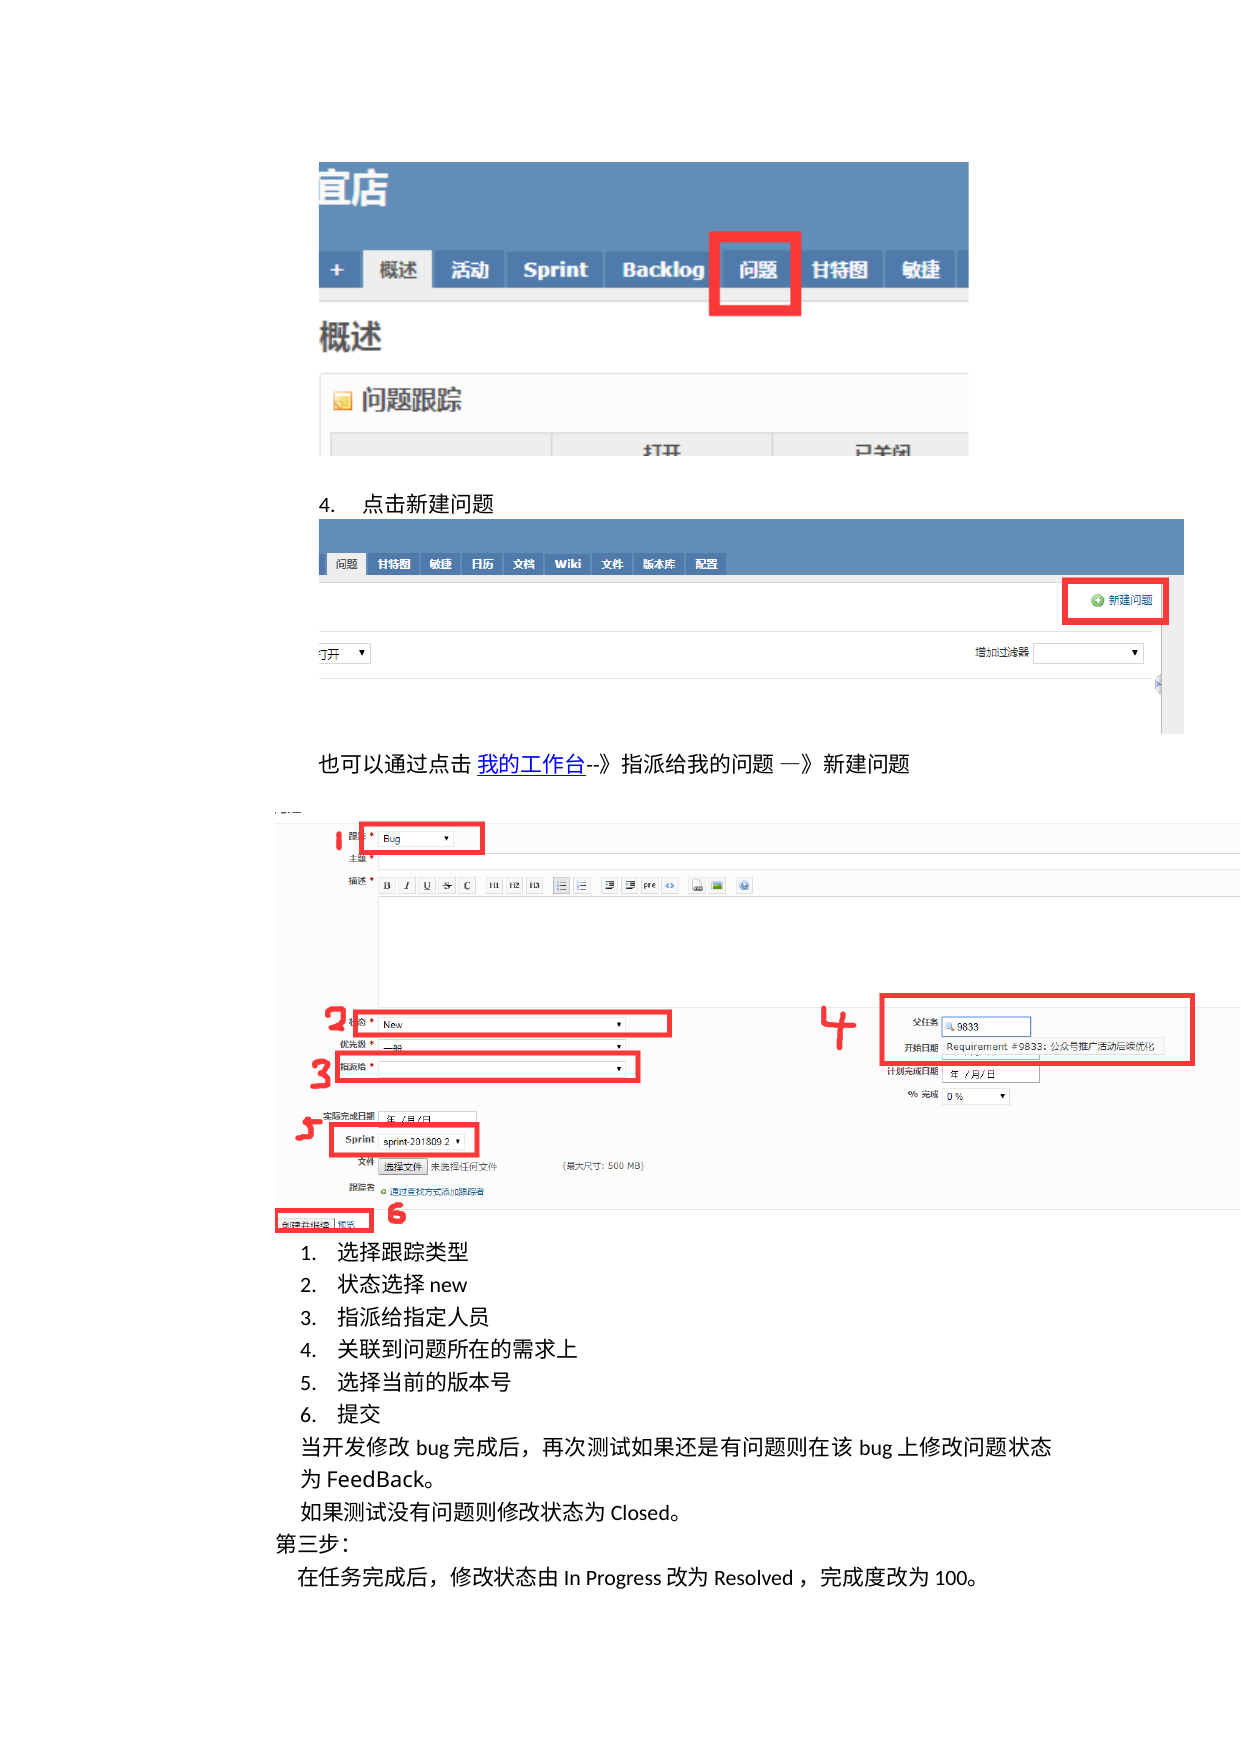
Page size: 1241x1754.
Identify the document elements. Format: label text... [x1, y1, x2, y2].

text 也可以通过点击 我的工作台--》指派给我的问题 —》新建问题 [275, 747, 1053, 779]
text 如果测试没有问题则修改状态为Closed。 [300, 1494, 1053, 1527]
text 第三步： [187, 1527, 1053, 1559]
list 指派给指定人员 [300, 1299, 1053, 1332]
list 关联到问题所在的需求上 [300, 1332, 1053, 1364]
text 4. 点击新建问题 [275, 487, 1053, 519]
list 状态选择new [300, 1267, 1053, 1299]
text 在任务完成后，修改状态由In Progress改为Resolved ，完成度改为100。 [275, 1559, 1053, 1592]
picture [275, 812, 1241, 1234]
text 当开发修改bug完成后，再次测试如果还是有问题则在该bug上修改问题状态为FeedBack。 [300, 1429, 1053, 1494]
picture [318, 162, 969, 456]
list 提交 [300, 1397, 1053, 1429]
list 选择当前的版本号 [300, 1364, 1053, 1397]
list 选择跟踪类型 [300, 1234, 1053, 1267]
picture [318, 519, 1184, 734]
